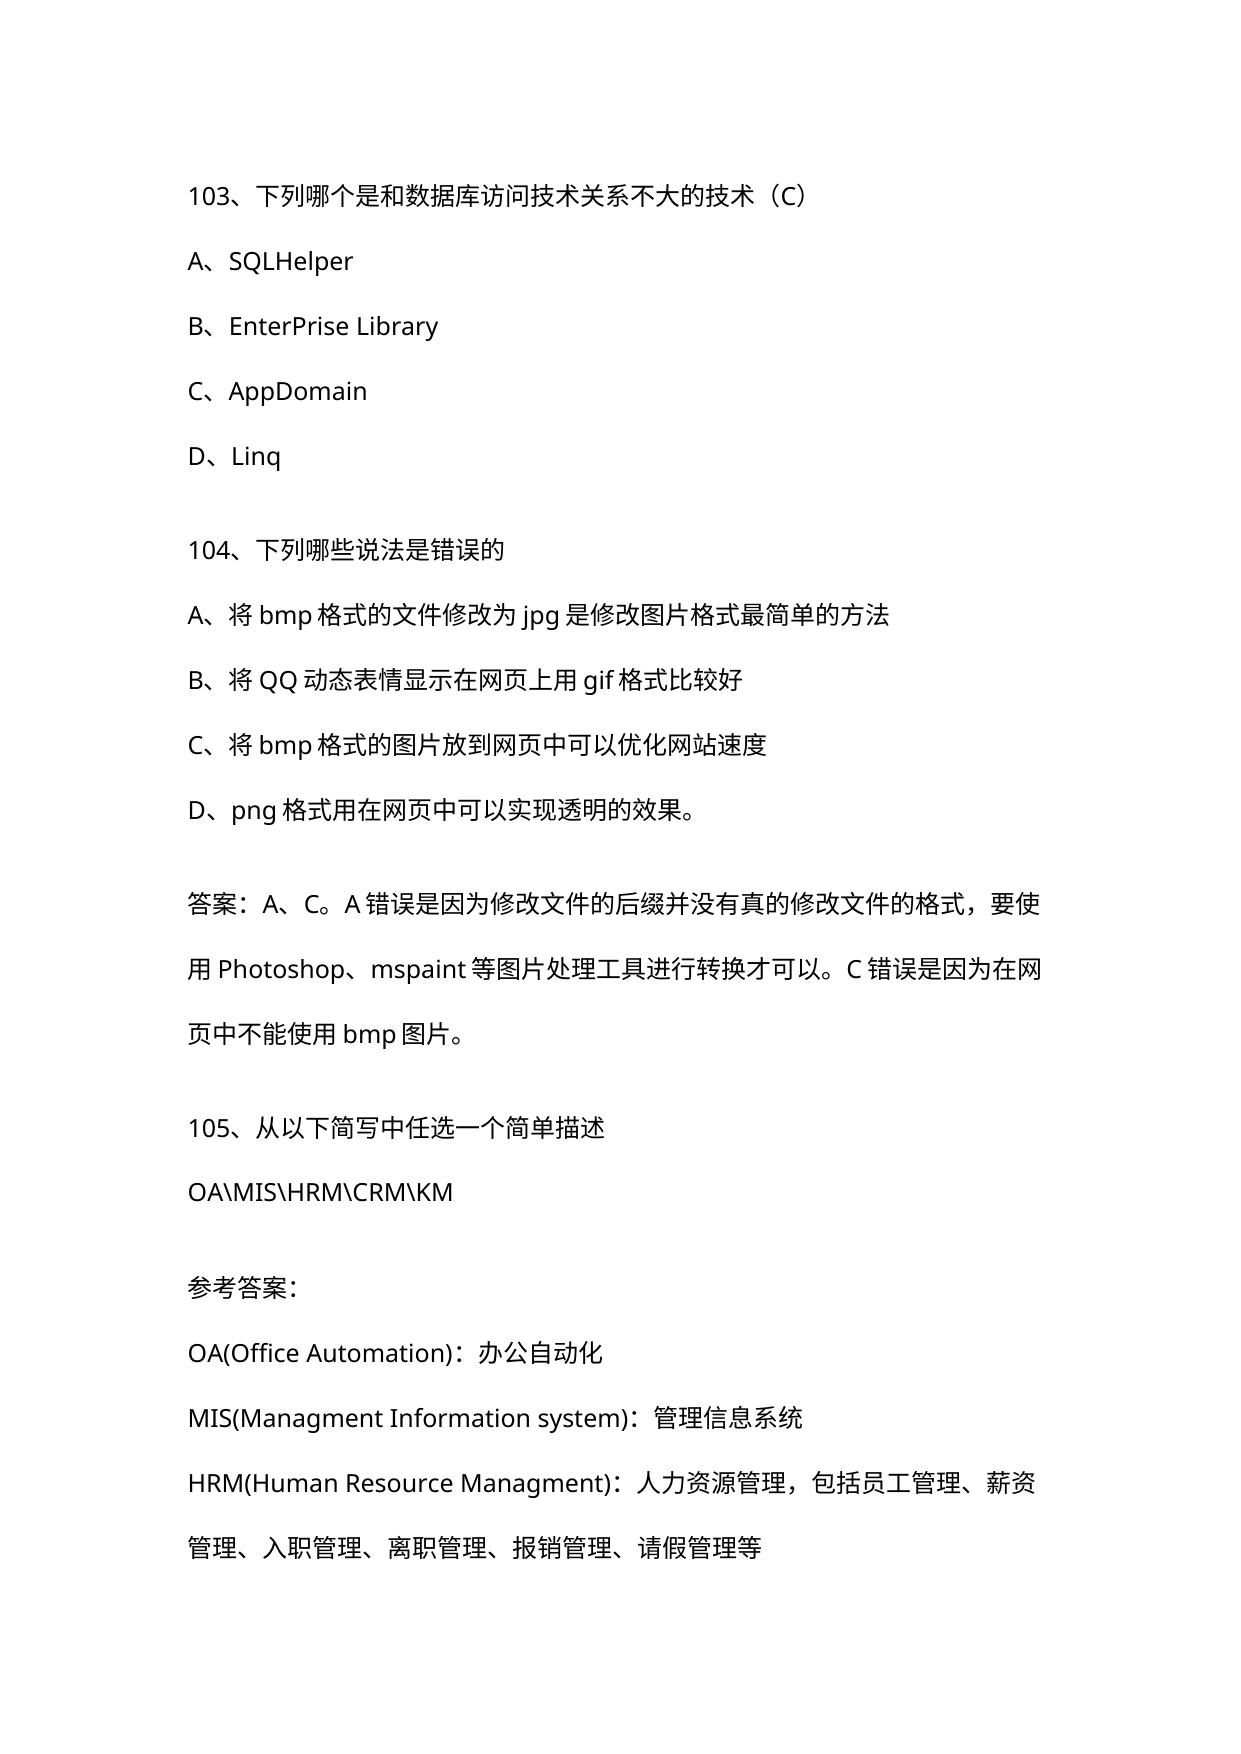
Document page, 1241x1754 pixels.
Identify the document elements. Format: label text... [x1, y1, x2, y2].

text 104、下列哪些说法是错误的 A、将bmp格式的文件修改为jpg是修改图片格式最简单的方法 B、将QQ动态表情显示在网页上用gif格式比较好 C、将bmp格式的图片放到网页中可以优化网站速度 D、png格式用在网页中可以实现透明的效果。 [187, 516, 1053, 841]
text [187, 1254, 1053, 1579]
text 103、下列哪个是和数据库访问技术关系不大的技术（C） A、SQLHelper B、EnterPrise Library C、AppDomain D、Linq [187, 162, 1053, 487]
text 答案：A、C。A错误是因为修改文件的后缀并没有真的修改文件的格式，要使用Photoshop、mspaint等图片处理工具进行转换才可以。C错误是因为在网页中不能使用bmp图片。 [187, 870, 1053, 1065]
text 105、从以下简写中任选一个简单描述 OA\MIS\HRM\CRM\KM [187, 1094, 1053, 1224]
